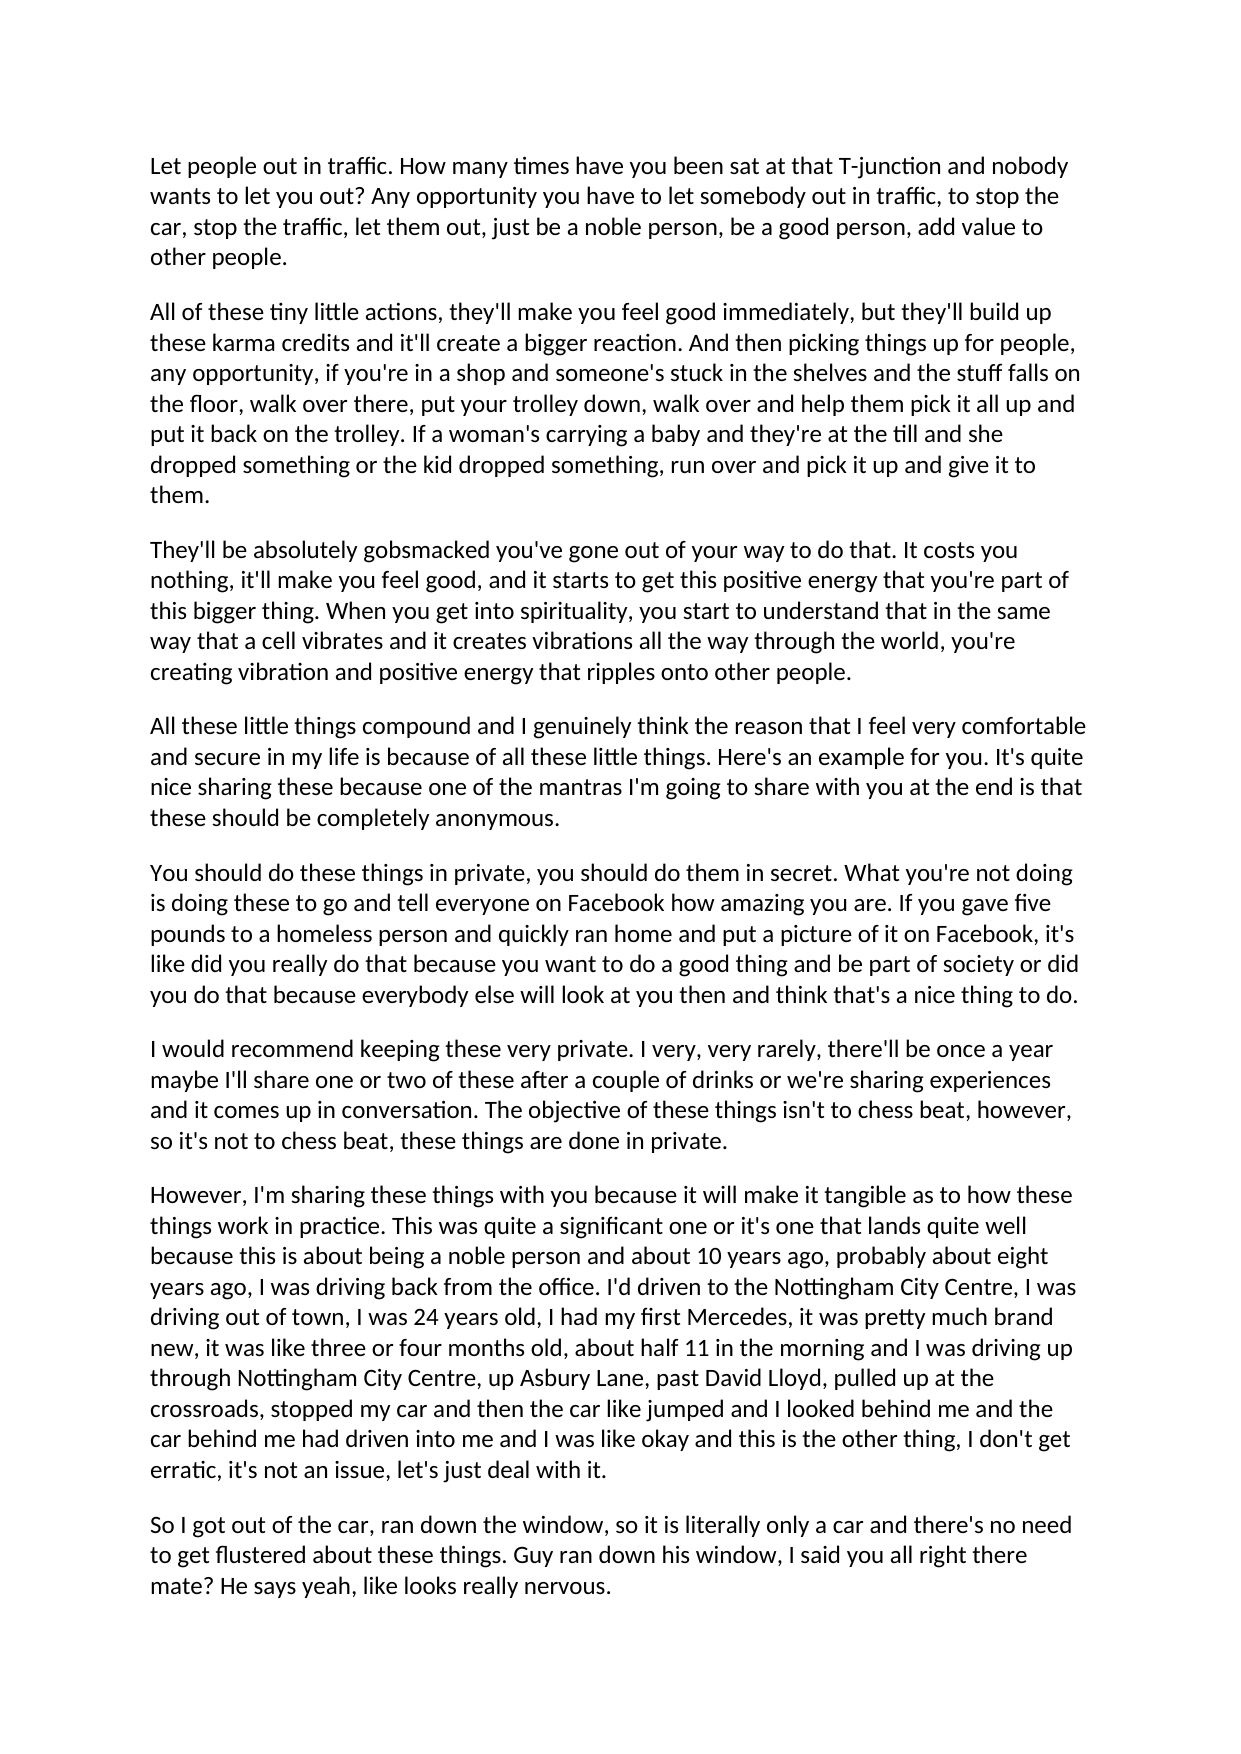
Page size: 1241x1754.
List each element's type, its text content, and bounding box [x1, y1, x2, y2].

text However, I'm sharing these things with you because it will make it tangible as to how these things work in practice. This was quite a significant one or it's one that lands quite well because this is about being a noble person and about 10 years ago, probably about eight years ago, I was driving back from the office. I'd driven to the Nottingham City Centre, I was driving out of town, I was 24 years old, I had my first Mercedes, it was pretty much brand new, it was like three or four months old, about half 11 in the morning and I was driving up through Nottingham City Centre, up Asbury Lane, past David Lloyd, pulled up at the crossroads, stopped my car and then the car like jumped and I looked behind me and the car behind me had driven into me and I was like okay and this is the other thing, I don't get erratic, it's not an issue, let's just deal with it. [150, 1179, 1090, 1485]
text So I got out of the car, ran down the window, so it is literally only a car and there's no need to get flustered about these things. Guy ran down his window, I said you all right there mate? He says yeah, like looks really nervous. [150, 1509, 1090, 1600]
text You should do these things in private, you should do them in secret. What you're not doing is doing these to go and tell everyone on Facebook how amazing you are. If you gave five pounds to a homeless person and quickly ran home and put a picture of it on Facebook, it's like did you really do that because you want to do a good thing and be part of society or did you do that because everybody else will look at you then and think that's a nice thing to do. [150, 857, 1090, 1009]
text They'll be absolutely gobsmacked you've gone out of your way to do that. It costs you nothing, it'll make you feel good, and it starts to get this positive energy that you're part of this bigger thing. When you get into spirituality, you start to understand that in the same way that a cell vibrates and it creates vibrations all the way through the world, you're creating vibration and positive energy that ripples onto other people. [150, 534, 1090, 686]
text I would recommend keeping these very private. I very, very rarely, there'll be once a year maybe I'll share one or two of these after a couple of drinks or we're sharing experiences and it comes up in conversation. The objective of these things isn't to chess beat, however, so it's not to chess beat, these things are done in private. [150, 1033, 1090, 1155]
text Let people out in traffic. How many times have you been sat at that T-junction and nobody wants to let you out? Any opportunity you have to let somebody out in traffic, to stop the car, stop the traffic, let them out, just be a noble person, be a good person, add value to other people. [150, 150, 1090, 272]
text All of these tiny little actions, they'll make you feel good immediately, but they'll build up these karma credits and it'll create a bigger reaction. And then picking things up for people, any opportunity, if you're in a shop and someone's stuck in the shelves and the stuff falls on the floor, walk over there, put your trolley down, walk over and help them pick it all up and put it back on the trolley. If a woman's carrying a baby and they're at the till and she dropped something or the kid dropped something, run over and pick it up and give it to them. [150, 296, 1090, 510]
text All these little things compound and I genuinely think the reason that I feel very comfortable and secure in my life is because of all these little things. Here's an example for you. It's quite nice sharing these because one of the mantras I'm going to share with you at the end is that these should be completely anonymous. [150, 711, 1090, 833]
